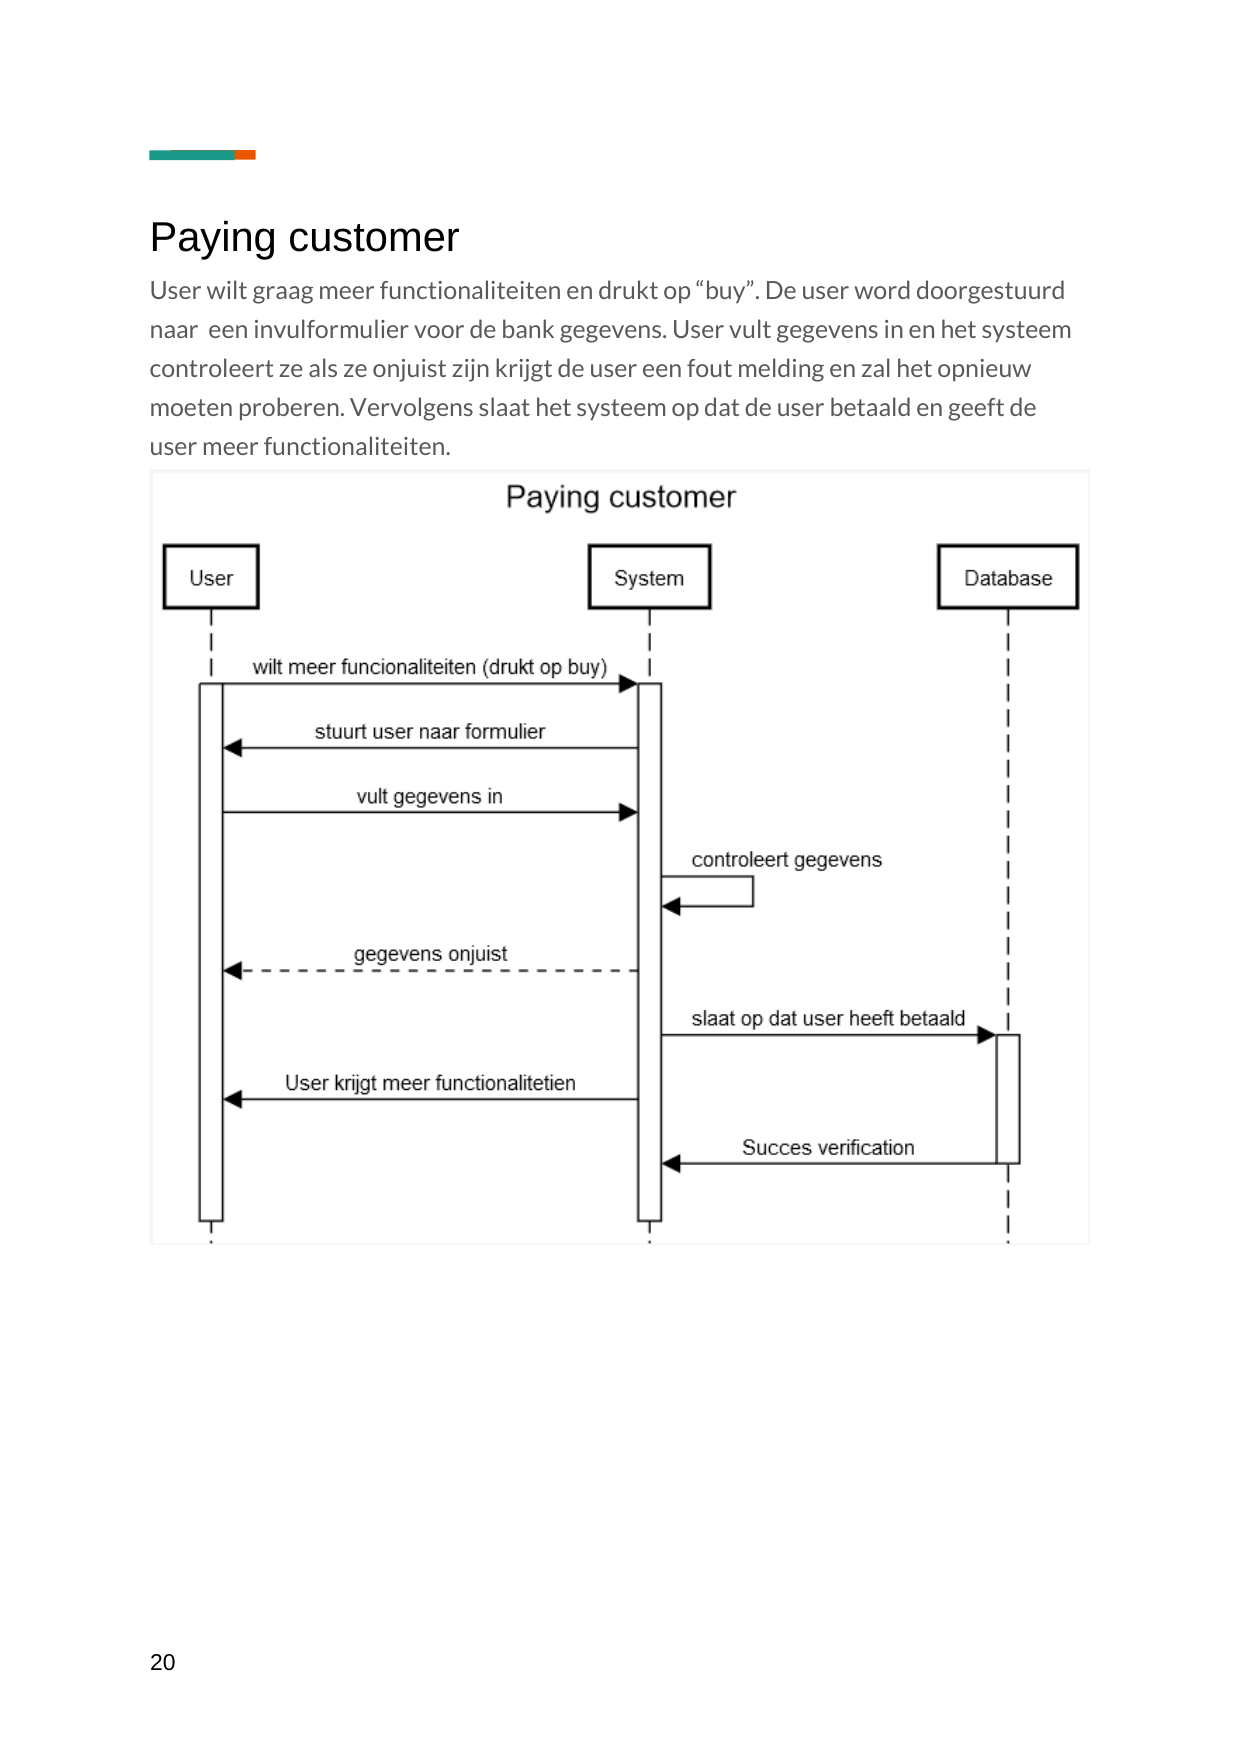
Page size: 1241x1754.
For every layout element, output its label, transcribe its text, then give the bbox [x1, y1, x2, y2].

picture [149, 469, 1091, 1245]
text User wilt graag meer functionaliteiten en drukt op “buy”. De user word doorgestuurd naar een invulformulier voor de bank gegevens. User vult gegevens in en het systeem controleert ze als ze onjuist zijn krijgt de user een fout melding en zal het opnieuw moeten proberen. Vervolgens slaat het systeem op dat de user betaald en geeft de user meer functionaliteiten. [149, 274, 1090, 460]
subtitle Paying customer [149, 212, 1090, 260]
